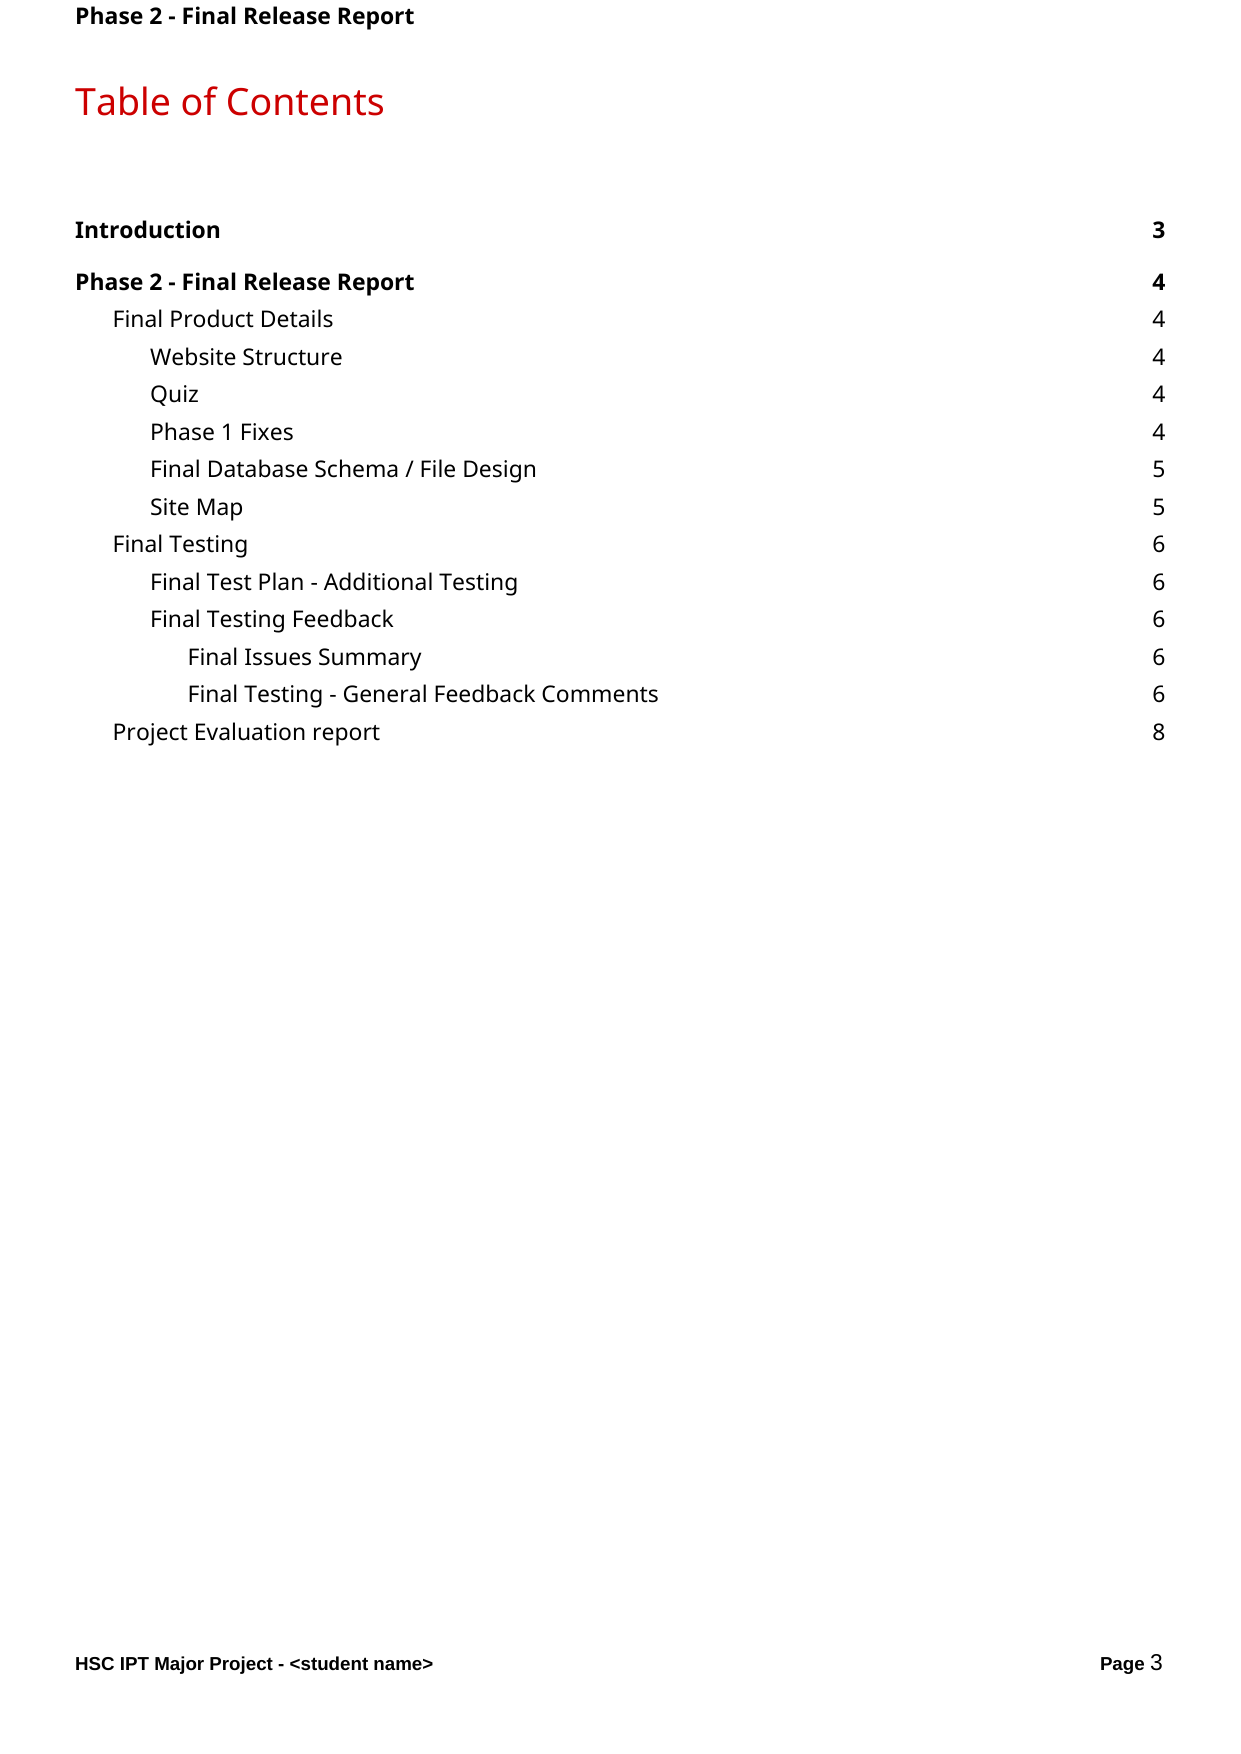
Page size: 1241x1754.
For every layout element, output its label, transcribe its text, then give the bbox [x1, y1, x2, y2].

text Table of Contents [75, 75, 1165, 126]
